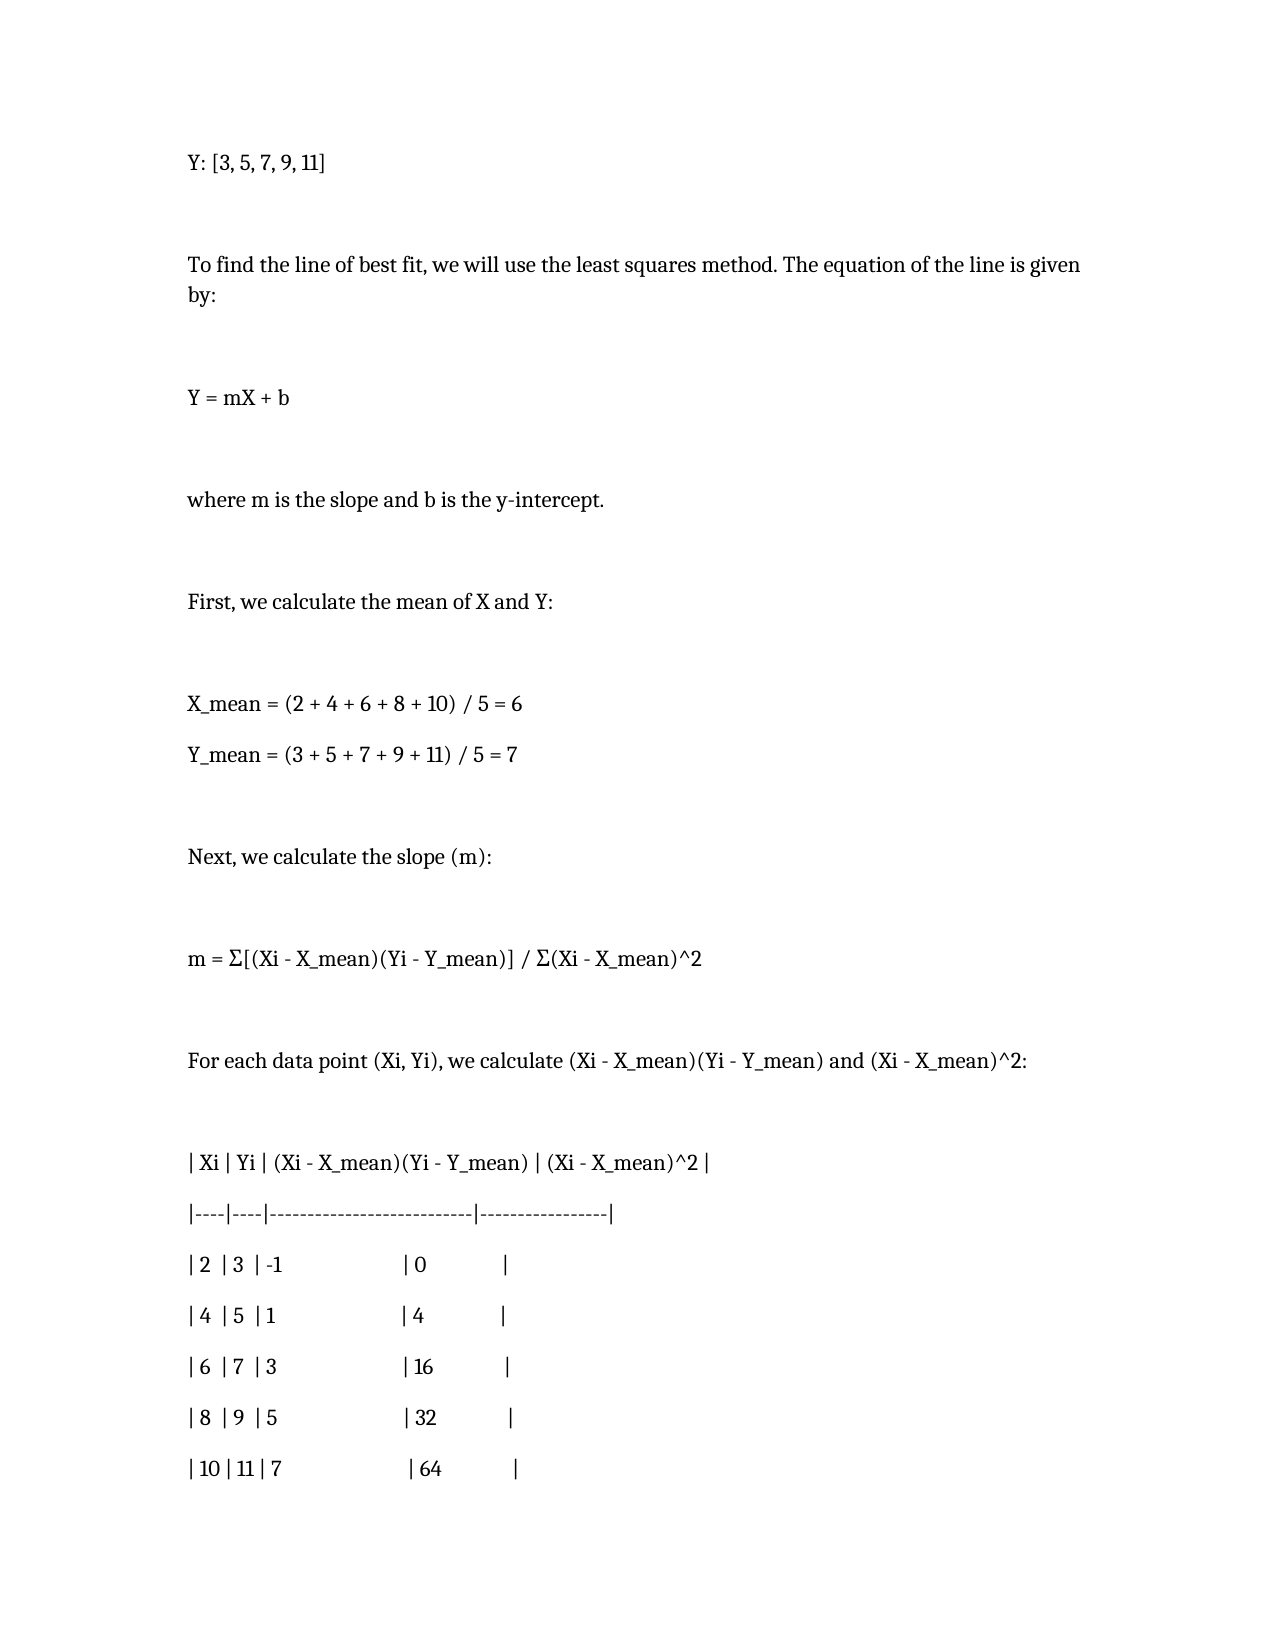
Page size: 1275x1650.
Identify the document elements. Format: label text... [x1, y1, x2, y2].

text Y: [3, 5, 7, 9, 11] [187, 150, 1087, 176]
text For each data point (Xi, Yi), we calculate (Xi - X_mean)(Yi - Y_mean) and (Xi - X_mean)^2: [187, 1048, 1087, 1074]
text First, we calculate the mean of X and Y: [187, 588, 1087, 615]
text where m is the slope and b is the y-intercept. [187, 486, 1087, 513]
text | 10 | 11 | 7 | 64 | [187, 1456, 1087, 1483]
text X_mean = (2 + 4 + 6 + 8 + 10) / 5 = 6 [187, 691, 1087, 717]
text | Xi | Yi | (Xi - X_mean)(Yi - Y_mean) | (Xi - X_mean)^2 | [187, 1150, 1087, 1176]
text | 6 | 7 | 3 | 16 | [187, 1354, 1087, 1381]
text | 2 | 3 | -1 | 0 | [187, 1252, 1087, 1278]
text Y_mean = (3 + 5 + 7 + 9 + 11) / 5 = 7 [187, 742, 1087, 768]
text | 8 | 9 | 5 | 32 | [187, 1405, 1087, 1432]
text | 4 | 5 | 1 | 4 | [187, 1303, 1087, 1329]
text To find the line of best fit, we will use the least squares method. The equation of the line is given by: [187, 252, 1087, 309]
text Next, we calculate the slope (m): [187, 844, 1087, 870]
text |----|----|---------------------------|-----------------| [187, 1201, 1087, 1227]
text m = Σ[(Xi - X_mean)(Yi - Y_mean)] / Σ(Xi - X_mean)^2 [187, 946, 1087, 972]
text Y = mX + b [187, 384, 1087, 411]
